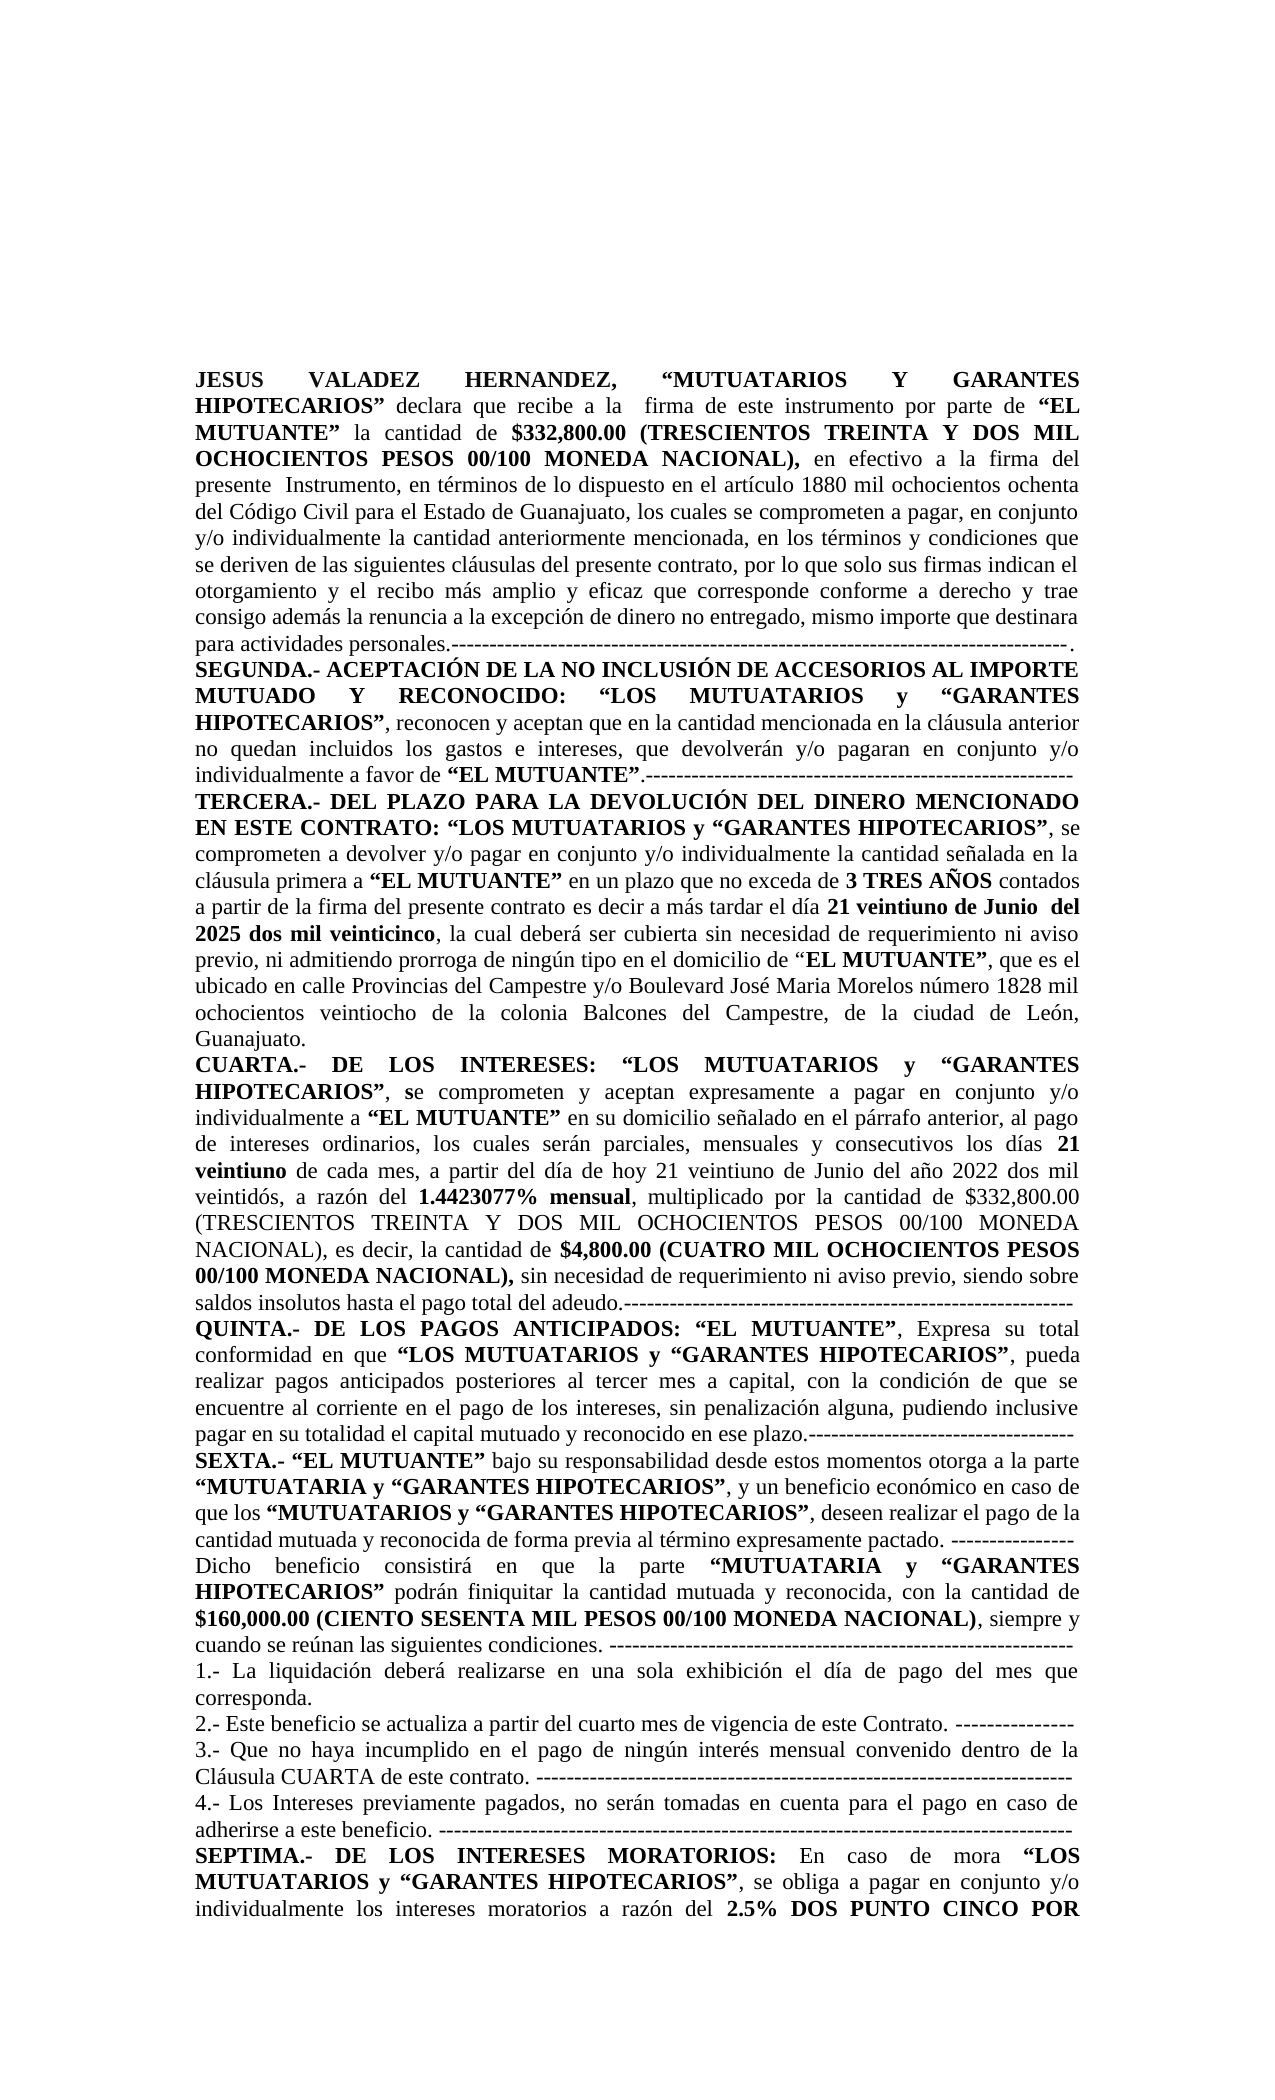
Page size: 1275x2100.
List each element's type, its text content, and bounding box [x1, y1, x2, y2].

text Dicho beneficio consistirá en que la parte “MUTUATARIA y “GARANTES HIPOTECARIOS” podrán finiquitar la cantidad mutuada y reconocida, con la cantidad de $160,000.00 (CIENTO SESENTA MIL PESOS 00/100 MONEDA NACIONAL), siempre y cuando se reúnan las siguientes condiciones. [195, 1552, 1080, 1657]
text 4.- Los Intereses previamente pagados, no serán tomadas en cuenta para el pago en caso de adherirse a este beneficio. [195, 1789, 1080, 1842]
text SEGUNDA.- ACEPTACIÓN DE LA NO INCLUSIÓN DE ACCESORIOS AL IMPORTE MUTUADO Y RECONOCIDO: “LOS MUTUATARIOS y “GARANTES HIPOTECARIOS”, reconocen y aceptan que en la cantidad mencionada en la cláusula anterior no quedan incluidos los gastos e intereses, que devolverán y/o pagaran en conjunto y/o individualmente a favor de “EL MUTUANTE”. [195, 656, 1080, 788]
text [195, 1842, 1080, 1921]
text 1.- La liquidación deberá realizarse en una sola exhibición el día de pago del mes que corresponda. [195, 1657, 1080, 1710]
text TERCERA.- DEL PLAZO PARA LA DEVOLUCIÓN DEL DINERO MENCIONADO EN ESTE CONTRATO: “LOS MUTUATARIOS y “GARANTES HIPOTECARIOS”, se comprometen a devolver y/o pagar en conjunto y/o individualmente la cantidad señalada en la cláusula primera a “EL MUTUANTE” en un plazo que no exceda de 3 TRES AÑOS contados a partir de la firma del presente contrato es decir a más tardar el día 21 veintiuno de Junio del 2025 dos mil veinticinco, la cual deberá ser cubierta sin necesidad de requerimiento ni aviso previo, ni admitiendo prorroga de ningún tipo en el domicilio de “EL MUTUANTE”, que es el ubicado en calle Provincias del Campestre y/o Boulevard José Maria Morelos número 1828 mil ochocientos veintiocho de la colonia Balcones del Campestre, de la ciudad de León, Guanajuato. [195, 788, 1080, 1051]
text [195, 366, 1080, 656]
text QUINTA.- DE LOS PAGOS ANTICIPADOS: “EL MUTUANTE”, Expresa su total conformidad en que “LOS MUTUATARIOS y “GARANTES HIPOTECARIOS”, pueda realizar pagos anticipados posteriores al tercer mes a capital, con la condición de que se encuentre al corriente en el pago de los intereses, sin penalización alguna, pudiendo inclusive pagar en su totalidad el capital mutuado y reconocido en ese plazo. [195, 1315, 1080, 1447]
text CUARTA.- DE LOS INTERESES: “LOS MUTUATARIOS y “GARANTES HIPOTECARIOS”, se comprometen y aceptan expresamente a pagar en conjunto y/o individualmente a “EL MUTUANTE” en su domicilio señalado en el párrafo anterior, al pago de intereses ordinarios, los cuales serán parciales, mensuales y consecutivos los días 21 veintiuno de cada mes, a partir del día de hoy 21 veintiuno de Junio del año 2022 dos mil veintidós, a razón del 1.4423077% mensual, multiplicado por la cantidad de $332,800.00 (TRESCIENTOS TREINTA Y DOS MIL OCHOCIENTOS PESOS 00/100 MONEDA NACIONAL), es decir, la cantidad de $4,800.00 (CUATRO MIL OCHOCIENTOS PESOS 00/100 MONEDA NACIONAL), sin necesidad de requerimiento ni aviso previo, siendo sobre saldos insolutos hasta el pago total del adeudo. [195, 1051, 1080, 1315]
text SEXTA.- “EL MUTUANTE” bajo su responsabilidad desde estos momentos otorga a la parte “MUTUATARIA y “GARANTES HIPOTECARIOS”, y un beneficio económico en caso de que los “MUTUATARIOS y “GARANTES HIPOTECARIOS”, deseen realizar el pago de la cantidad mutuada y reconocida de forma previa al término expresamente pactado. [195, 1447, 1080, 1552]
text 2.- Este beneficio se actualiza a partir del cuarto mes de vigencia de este Contrato. [195, 1710, 1080, 1737]
text 3.- Que no haya incumplido en el pago de ningún interés mensual convenido dentro de la Cláusula CUARTA de este contrato. [195, 1737, 1080, 1789]
